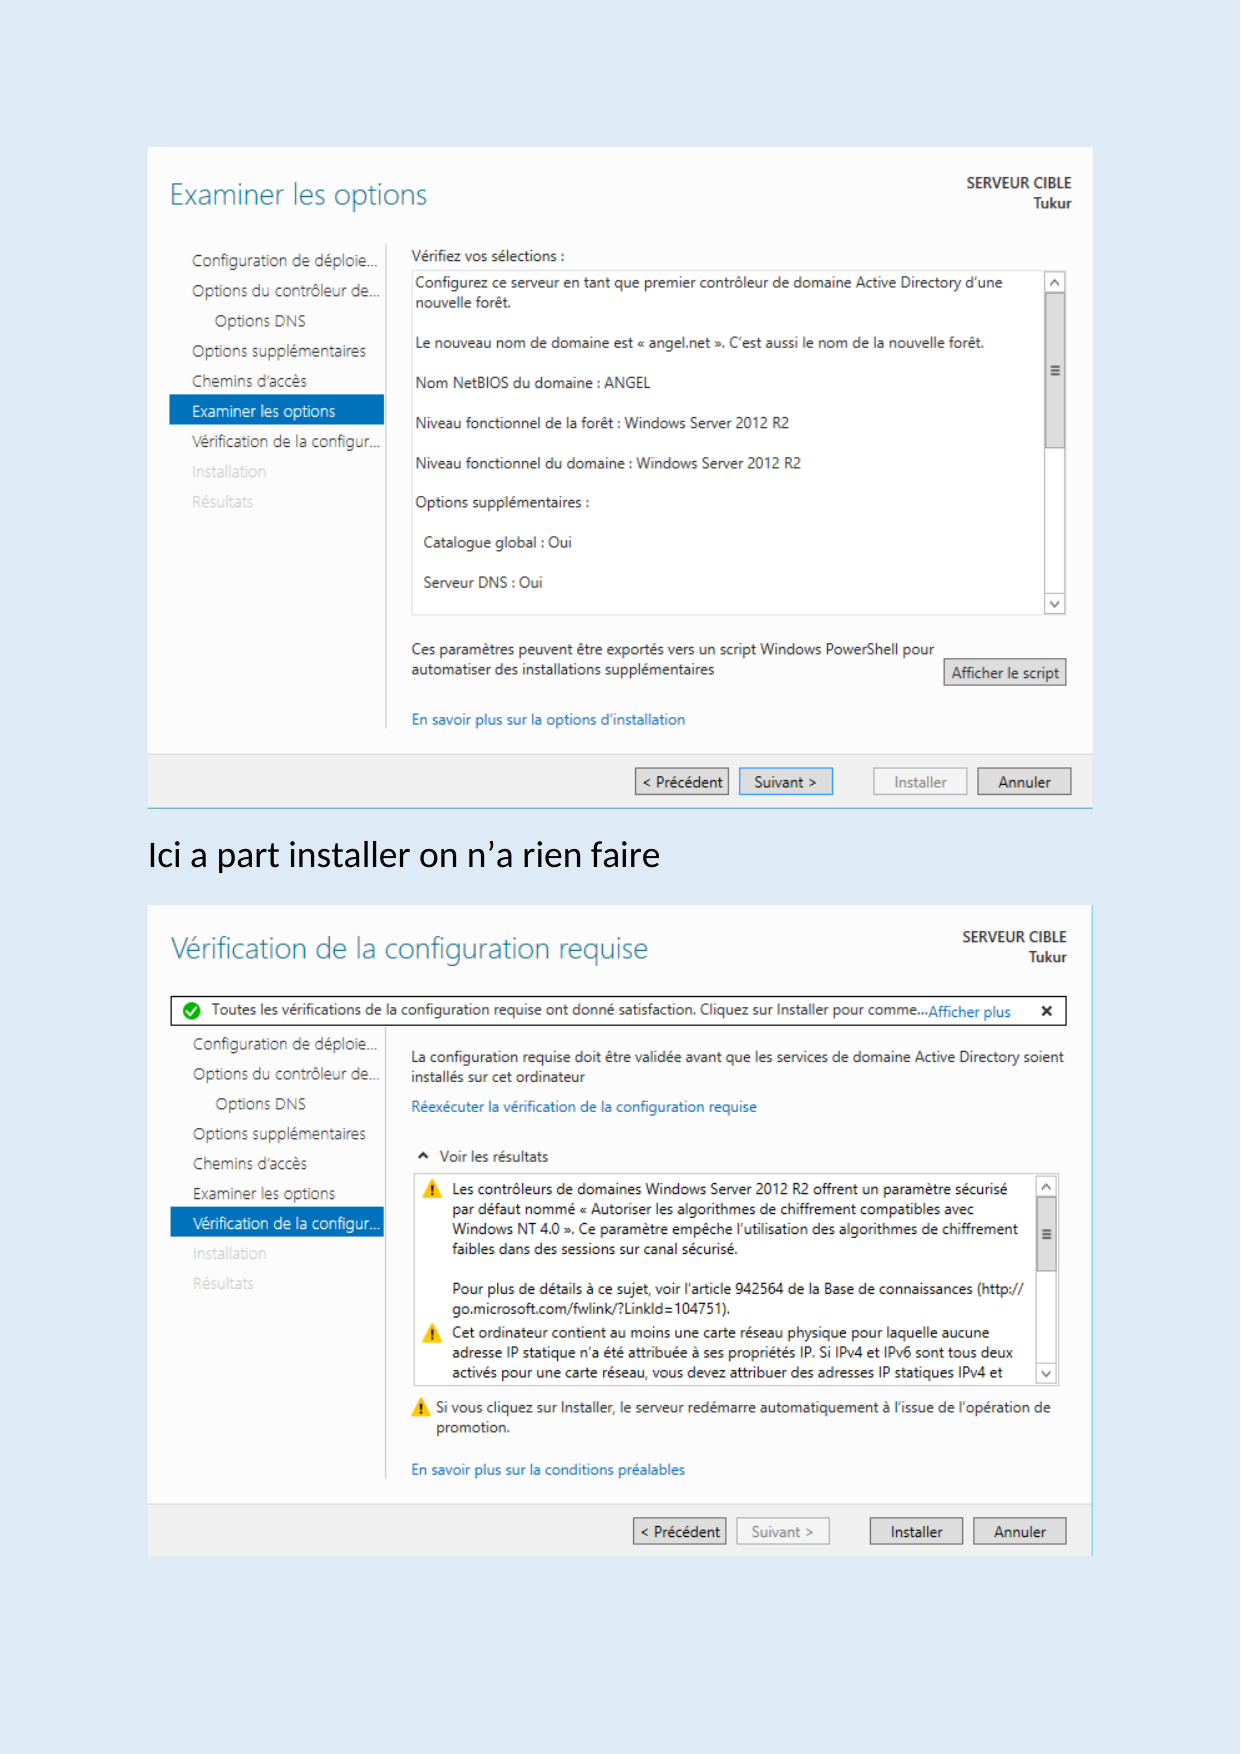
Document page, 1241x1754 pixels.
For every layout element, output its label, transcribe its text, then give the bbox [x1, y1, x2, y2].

text Ici a part installer on n’a rien faire [148, 831, 1093, 877]
picture [147, 147, 1093, 809]
picture [147, 905, 1093, 1556]
